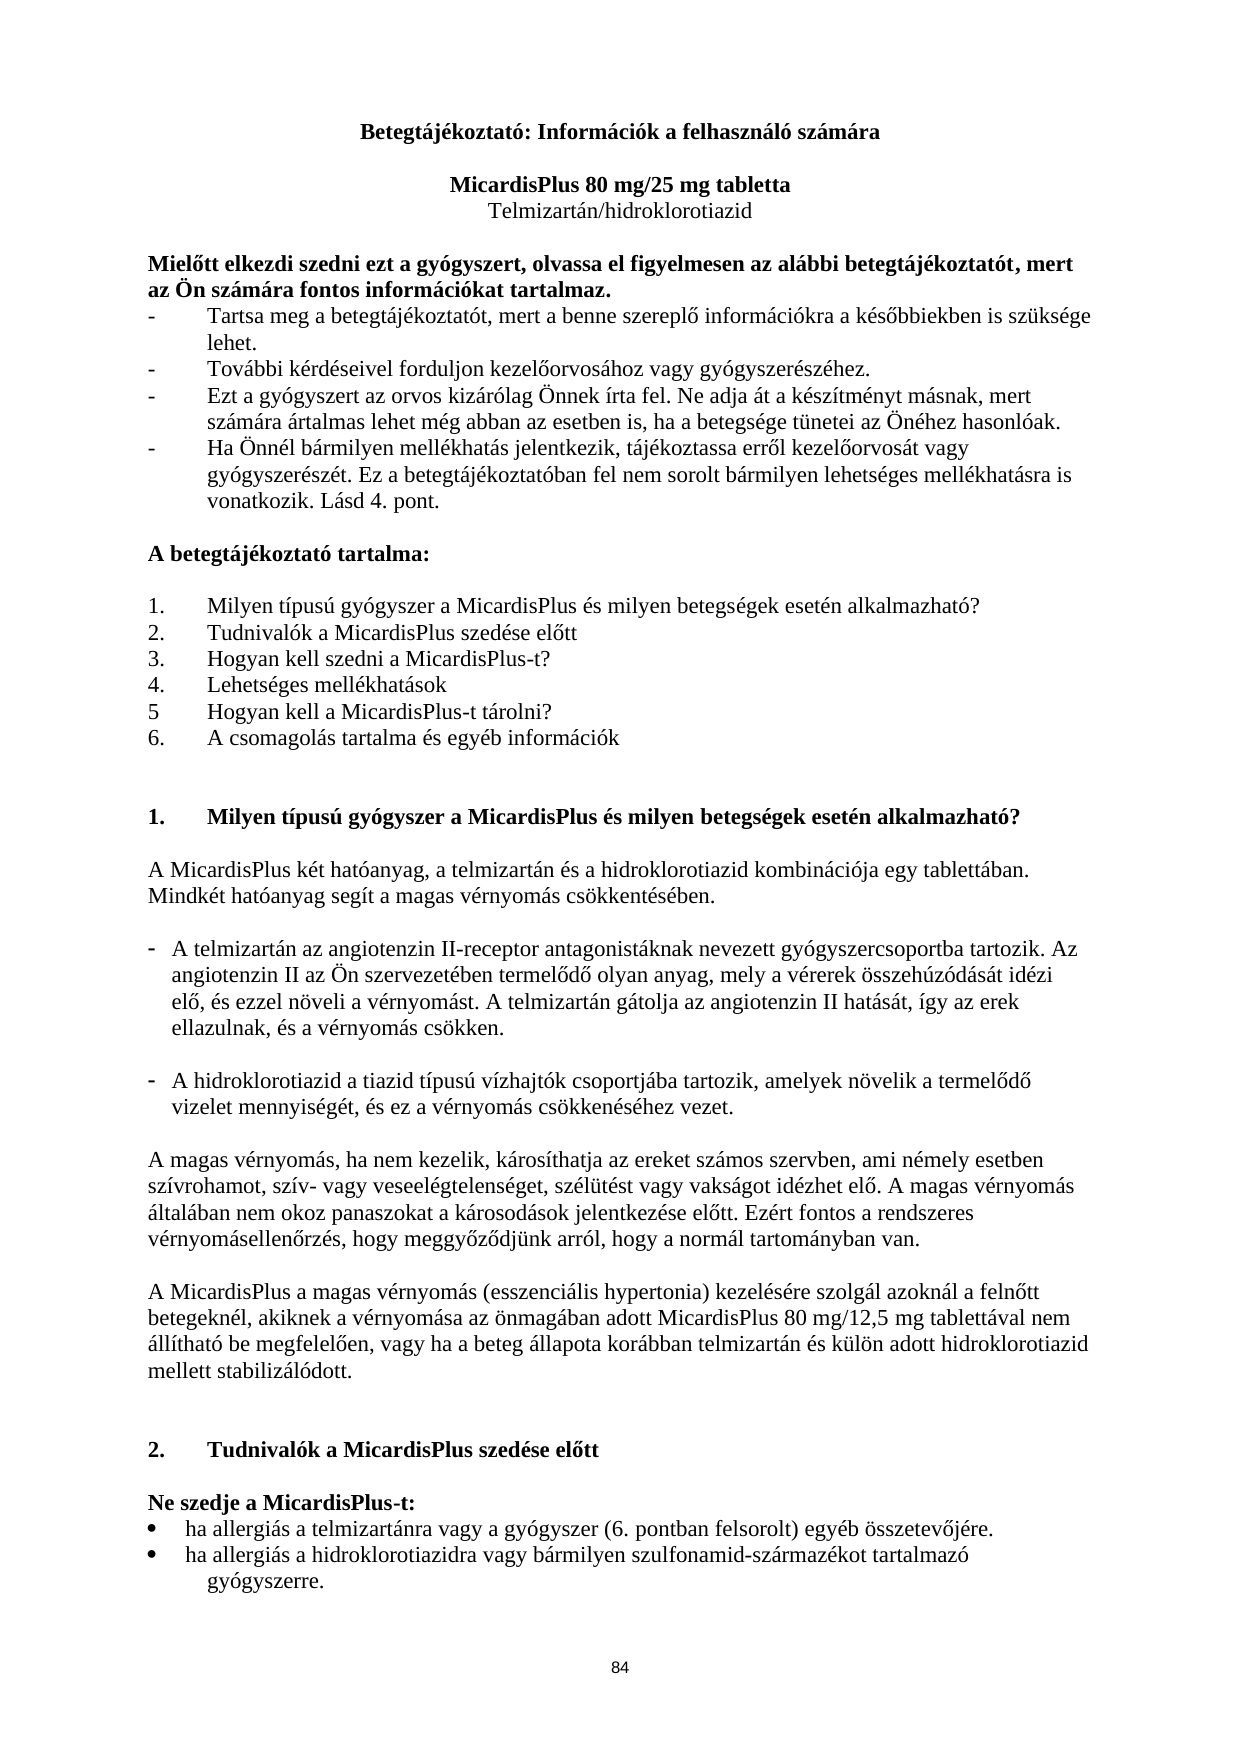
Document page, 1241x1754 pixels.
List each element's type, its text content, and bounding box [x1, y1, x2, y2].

text A MicardisPlus két hatóanyag, a telmizartán és a hidroklorotiazid kombinációja egy tablettában. Mindkét hatóanyag segít a magas vérnyomás csökkentésében. [148, 856, 1092, 909]
text 5 Hogyan kell a MicardisPlus-t tárolni? [148, 698, 1092, 724]
text Mielőtt elkezdi szedni ezt a gyógyszert, olvassa el figyelmesen az alábbi betegtájékoztatót, mert az Ön számára fontos információkat tartalmaz. [148, 250, 1092, 303]
text MicardisPlus 80 mg/25 mg tabletta [148, 171, 1092, 197]
text A magas vérnyomás, ha nem kezelik, károsíthatja az ereket számos szervben, ami némely esetben szívrohamot, szív- vagy veseelégtelenséget, szélütést vagy vakságot idézhet elő. A magas vérnyomás általában nem okoz panaszokat a károsodások jelentkezése előtt. Ezért fontos a rendszeres vérnyomásellenőrzés, hogy meggyőződjünk arról, hogy a normál tartományban van. [148, 1146, 1092, 1251]
list ha allergiás a telmizartánra vagy a gyógyszer (6. pontban felsorolt) egyéb összetevőjére. [148, 1515, 1092, 1541]
text 1. Milyen típusú gyógyszer a MicardisPlus és milyen betegségek esetén alkalmazható? [148, 592, 1092, 619]
text - Ha Önnél bármilyen mellékhatás jelentkezik, tájékoztassa erről kezelőorvosát vagy gyógyszerészét. Ez a betegtájékoztatóban fel nem sorolt bármilyen lehetséges mellékhatásra is vonatkozik. Lásd 4. pont. [148, 434, 1092, 513]
text 3. Hogyan kell szedni a MicardisPlus-t? [148, 645, 1092, 672]
list A telmizartán az angiotenzin II-receptor antagonistáknak nevezett gyógyszercsoportba tartozik. Az angiotenzin II az Ön szervezetében termelődő olyan anyag, mely a vérerek összehúzódását idézi elő, és ezzel növeli a vérnyomást. A telmizartán gátolja az angiotenzin II hatását, így az erek ellazulnak, és a vérnyomás csökken. [148, 935, 1092, 1041]
text A betegtájékoztató tartalma: [148, 540, 1092, 566]
text Ne szedje a MicardisPlus-t: [148, 1488, 1092, 1515]
text Telmizartán/hidroklorotiazid [148, 197, 1092, 223]
text 2. Tudnivalók a MicardisPlus szedése előtt [148, 1436, 1092, 1462]
text - Ezt a gyógyszert az orvos kizárólag Önnek írta fel. Ne adja át a készítményt másnak, mert számára ártalmas lehet még abban az esetben is, ha a betegsége tünetei az Önéhez hasonlóak. [148, 382, 1092, 434]
list ha allergiás a hidroklorotiazidra vagy bármilyen szulfonamid-származékot tartalmazó gyógyszerre. [148, 1541, 1092, 1594]
text 6. A csomagolás tartalma és egyéb információk [148, 724, 1092, 751]
text 2. Tudnivalók a MicardisPlus szedése előtt [148, 619, 1092, 645]
list A hidroklorotiazid a tiazid típusú vízhajtók csoportjába tartozik, amelyek növelik a termelődő vizelet mennyiségét, és ez a vérnyomás csökkenéséhez vezet. [148, 1067, 1092, 1119]
text - Tartsa meg a betegtájékoztatót, mert a benne szereplő információkra a későbbiekben is szüksége lehet. [148, 303, 1092, 355]
text - További kérdéseivel forduljon kezelőorvosához vagy gyógyszerészéhez. [148, 355, 1092, 382]
text 4. Lehetséges mellékhatások [148, 672, 1092, 698]
text Betegtájékoztató: Információk a felhasználó számára [148, 118, 1092, 144]
text A MicardisPlus a magas vérnyomás (esszenciális hypertonia) kezelésére szolgál azoknál a felnőtt betegeknél, akiknek a vérnyomása az önmagában adott MicardisPlus 80 mg/12,5 mg tablettával nem állítható be megfelelően, vagy ha a beteg állapota korábban telmizartán és külön adott hidroklorotiazid mellett stabilizálódott. [148, 1278, 1092, 1383]
text 1. Milyen típusú gyógyszer a MicardisPlus és milyen betegségek esetén alkalmazható? [148, 803, 1092, 830]
